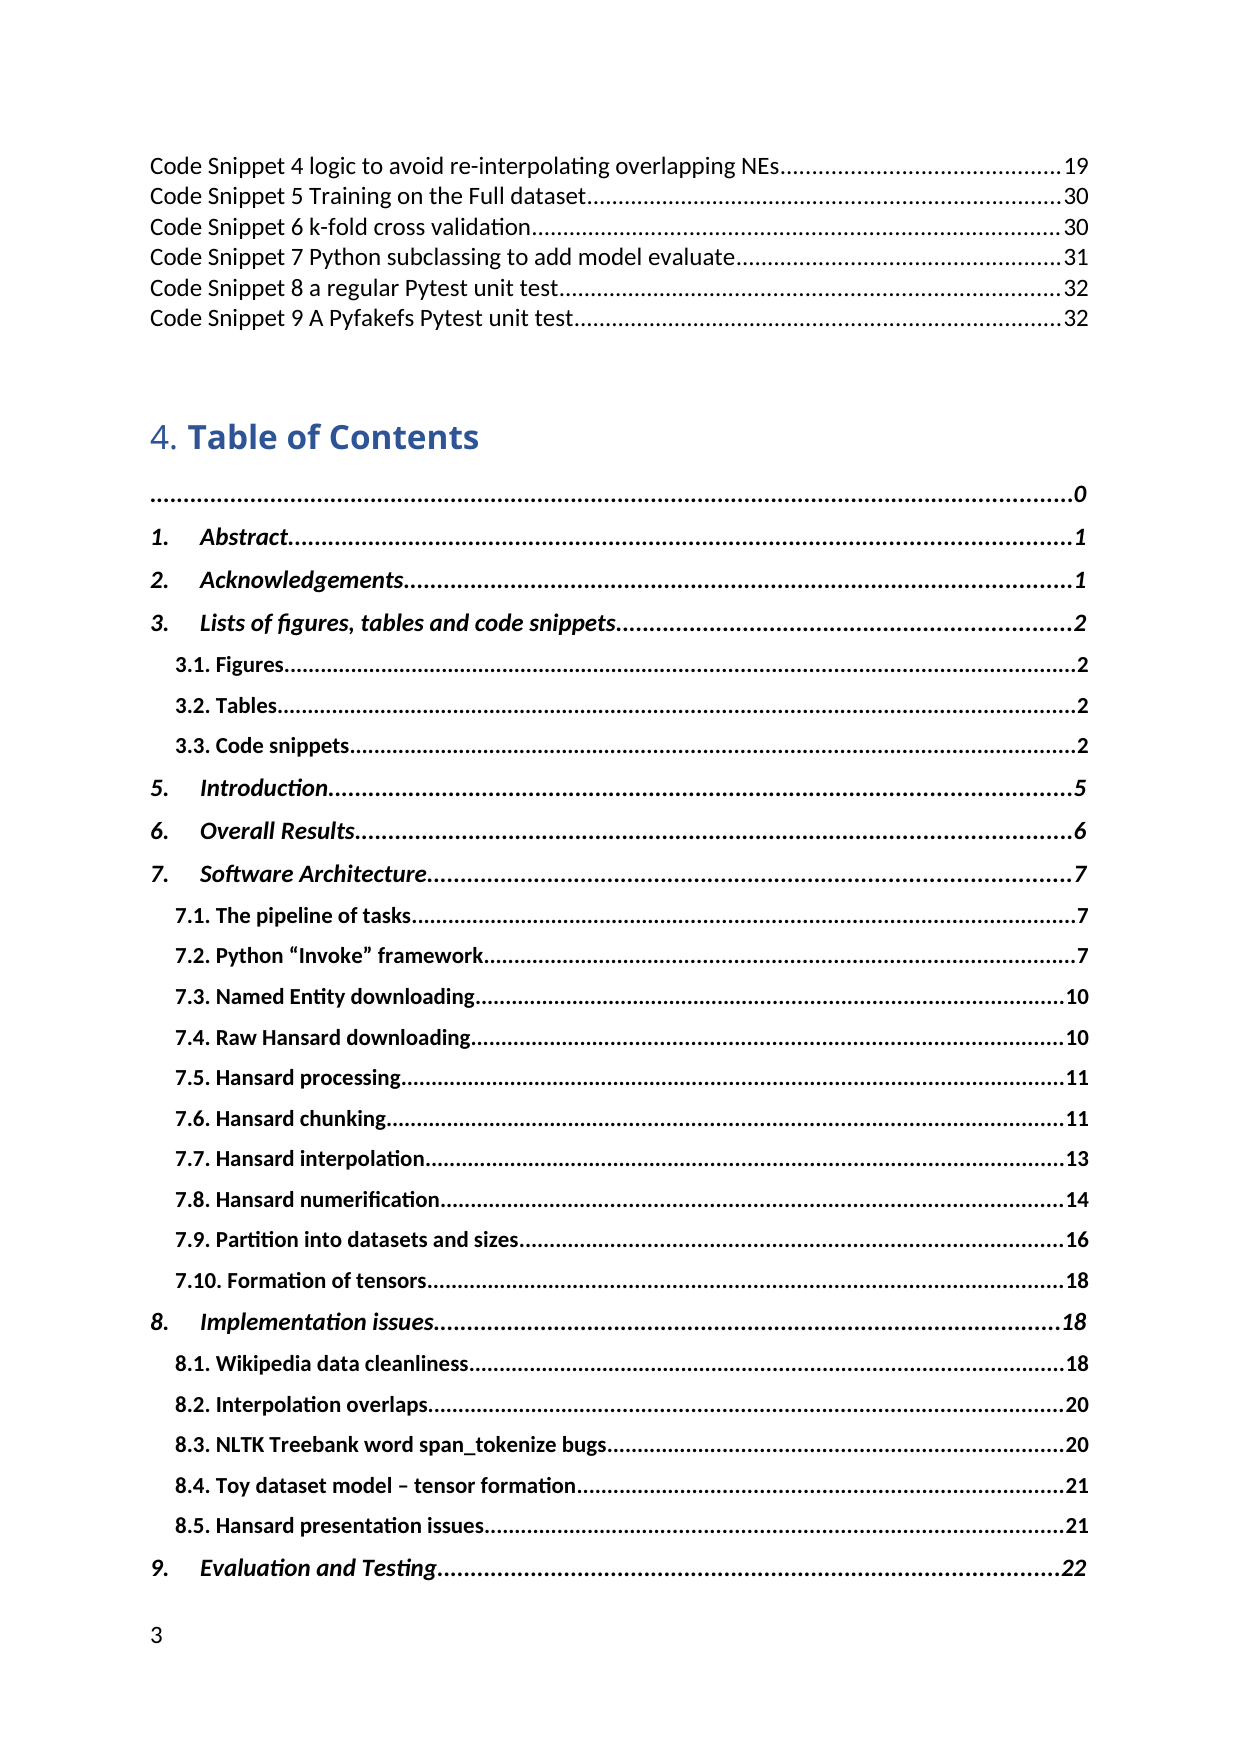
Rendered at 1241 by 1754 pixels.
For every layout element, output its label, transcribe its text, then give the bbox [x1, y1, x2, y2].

text Code Snippet 9 A Pyfakefs Pytest unit test 32 [150, 303, 1090, 333]
text Code Snippet 7 Python subclassing to add model evaluate 31 [150, 242, 1090, 272]
text Code Snippet 4 logic to avoid re-interpolating overlapping NEs 19 [150, 150, 1090, 181]
text Code Snippet 6 k-fold cross validation 30 [150, 211, 1090, 242]
text Code Snippet 8 a regular Pytest unit test 32 [150, 272, 1090, 303]
text Code Snippet 5 Training on the Full dataset 30 [150, 181, 1090, 211]
